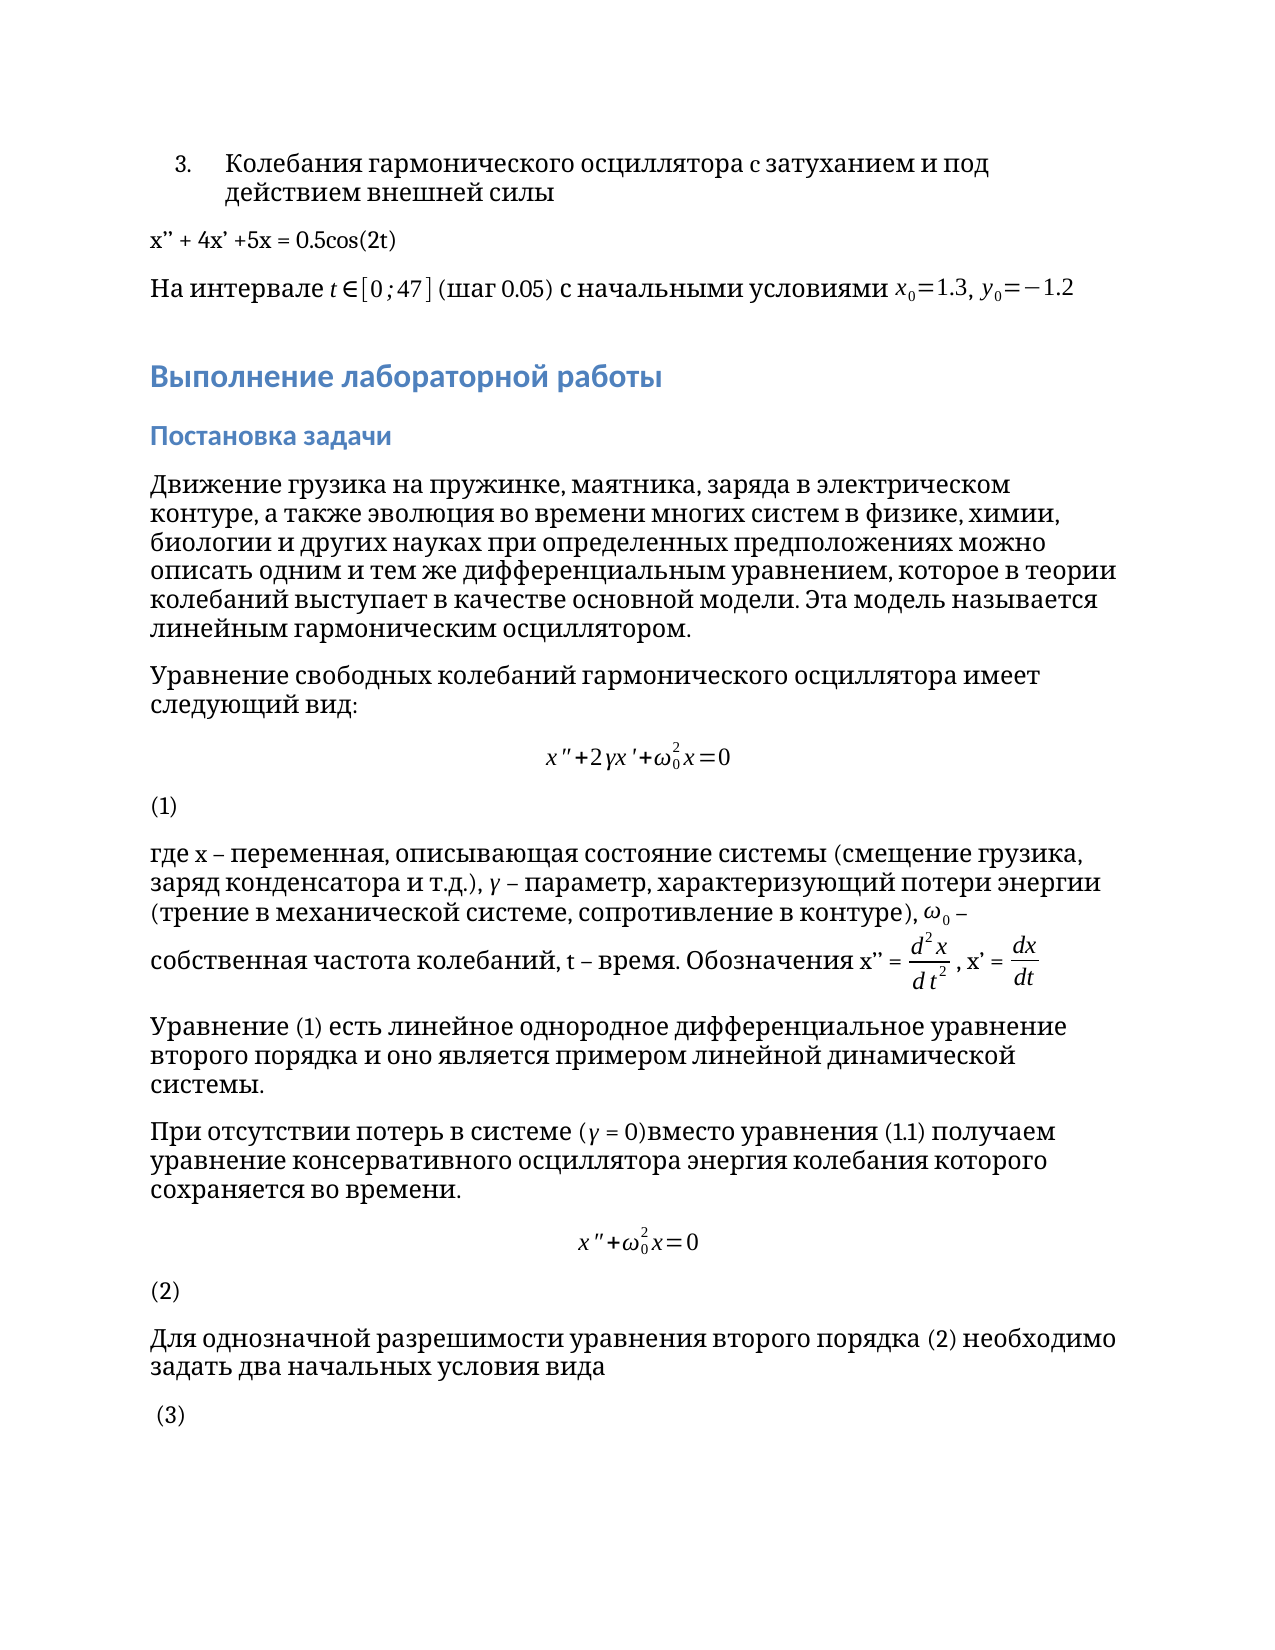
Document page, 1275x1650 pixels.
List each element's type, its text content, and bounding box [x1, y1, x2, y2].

text Для однозначной разрешимости уравнения второго порядка (2) необходимо задать два начальных условия вида [150, 1324, 1125, 1382]
text Уравнение (1) есть линейное однородное дифференциальное уравнение второго порядка и оно является примером линейной динамической системы. [150, 1013, 1125, 1099]
subtitle Постановка задачи [150, 417, 1125, 452]
text x’’ + 4x’ +5x = 0.5cos(2t) [150, 226, 1125, 255]
list Колебания гармонического осциллятора c затуханием и под действием внешней силы [175, 150, 1125, 207]
text Движение грузика на пружинке, маятника, заряда в электрическом контуре, а также эволюция во времени многих систем в физике, химии, биологии и других науках при определенных предположениях можно описать одним и тем же дифференциальным уравнением, которое в теории колебаний выступает в качестве основной модели. Эта модель называется линейным гармоническим осциллятором. [150, 471, 1125, 643]
text (2) [150, 1277, 1125, 1306]
text Уравнение свободных колебаний гармонического осциллятора имеет следующий вид: [150, 662, 1125, 720]
text (3) [150, 1401, 1125, 1429]
text При отсутствии потерь в системе ( = 0)вместо уравнения (1.1) получаем уравнение консервативного осциллятора энергия колебания которого сохраняется во времени. [150, 1118, 1125, 1204]
text где x – переменная, описывающая состояние системы (смещение грузика, заряд конденсатора и т.д.), – параметр, характеризующий потери энергии (трение в механической системе, сопротивление в контуре), – собственная частота колебаний, t – время. Обозначения x’’ = , x’ = [150, 840, 1125, 994]
text На интервале (шаг 0.05) с начальными условиями , [150, 274, 1125, 305]
subtitle Выполнение лабораторной работы [150, 355, 1125, 396]
text (1) [150, 792, 1125, 821]
